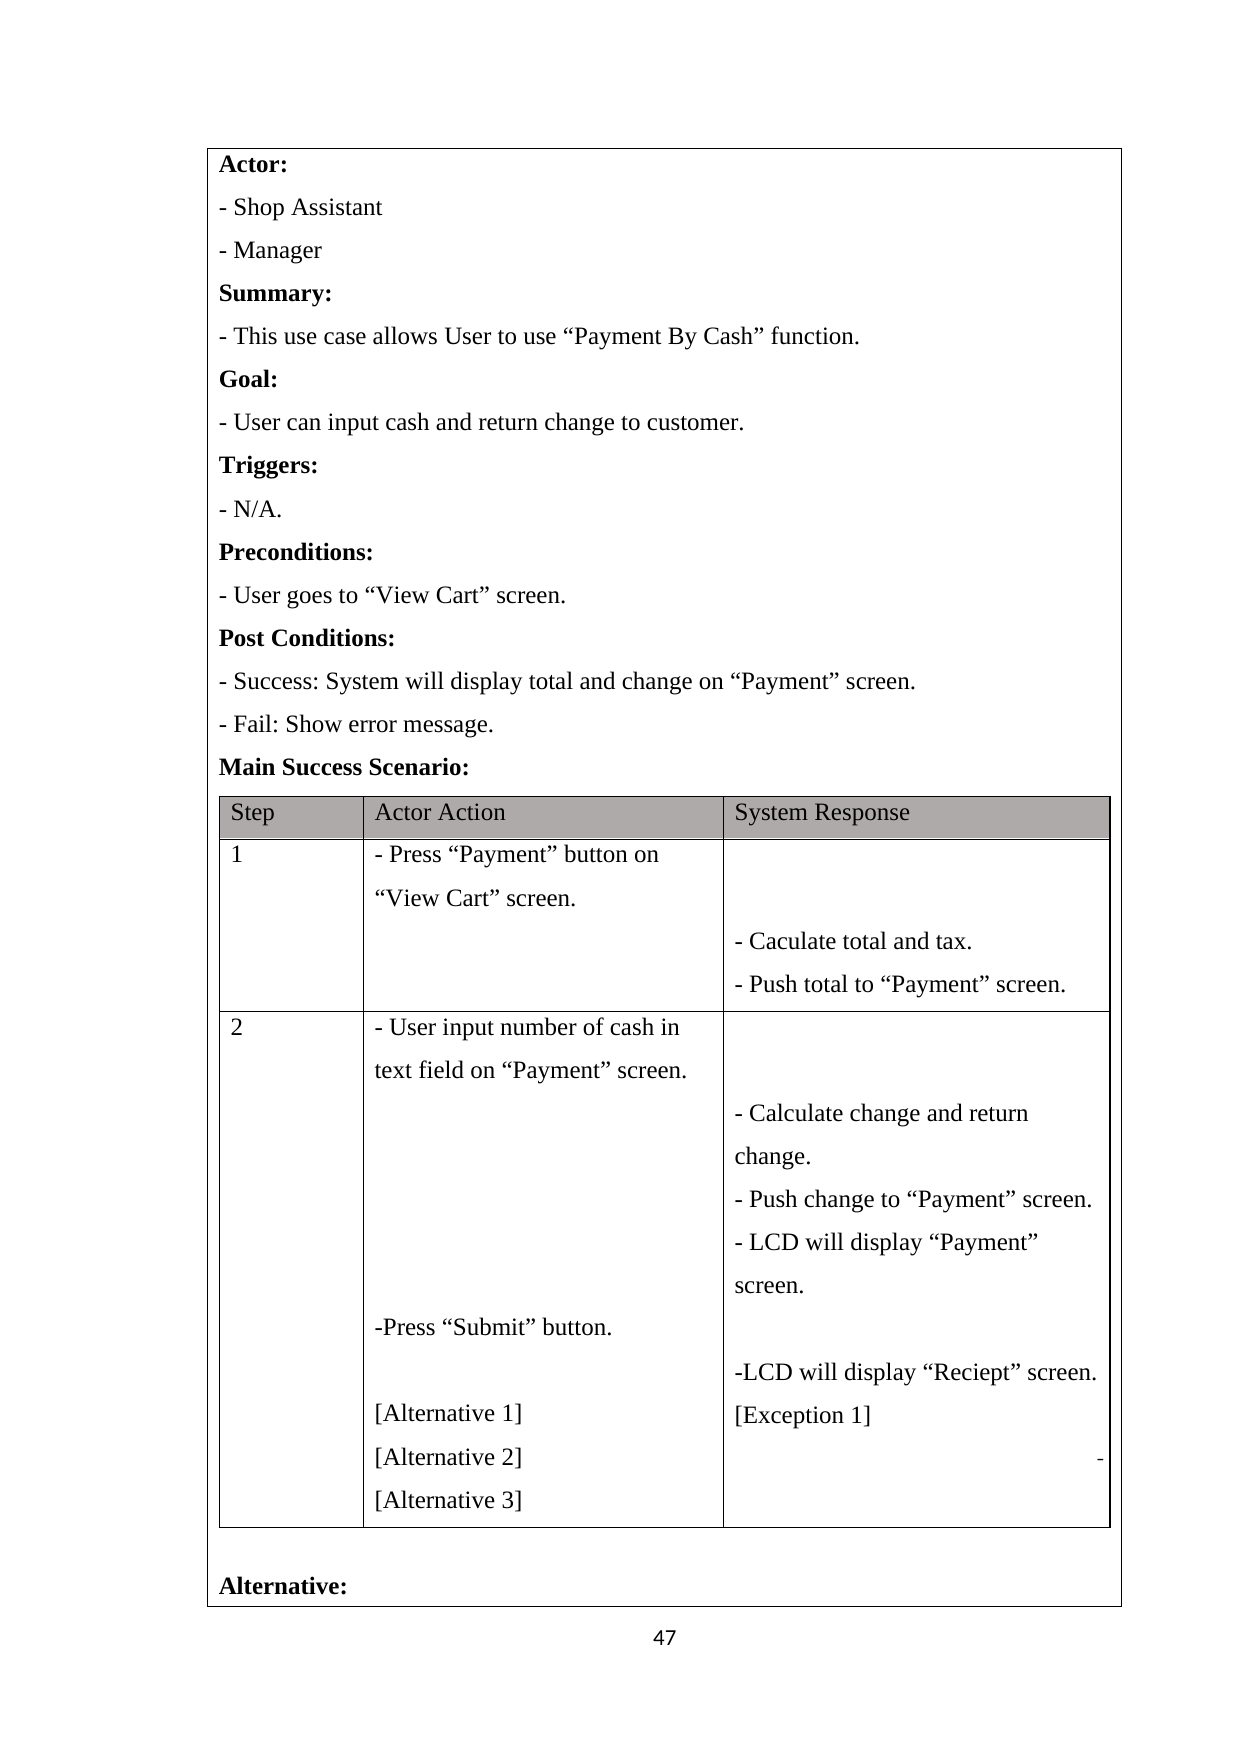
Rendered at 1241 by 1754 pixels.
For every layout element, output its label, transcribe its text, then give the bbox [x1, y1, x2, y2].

table_cell Actor: - Shop Assistant - Manager Summary: - This use case allows User to use “Payment By Cash” function. Goal: - User can input cash and return change to customer. Triggers: - N/A. Preconditions: - User goes to “View Cart” screen. Post Conditions: - Success: System will display total and change on “Payment” screen. - Fail: Show error message. Main Success Scenario: Alternative: Exceptions: Relationships: - Have <<include>> relationship with “Payment” use case. Business Rules: - System must ensure has no duplicate customer or vehicle. - Start date musy not be earlier than the current date. [208, 149, 1121, 1606]
